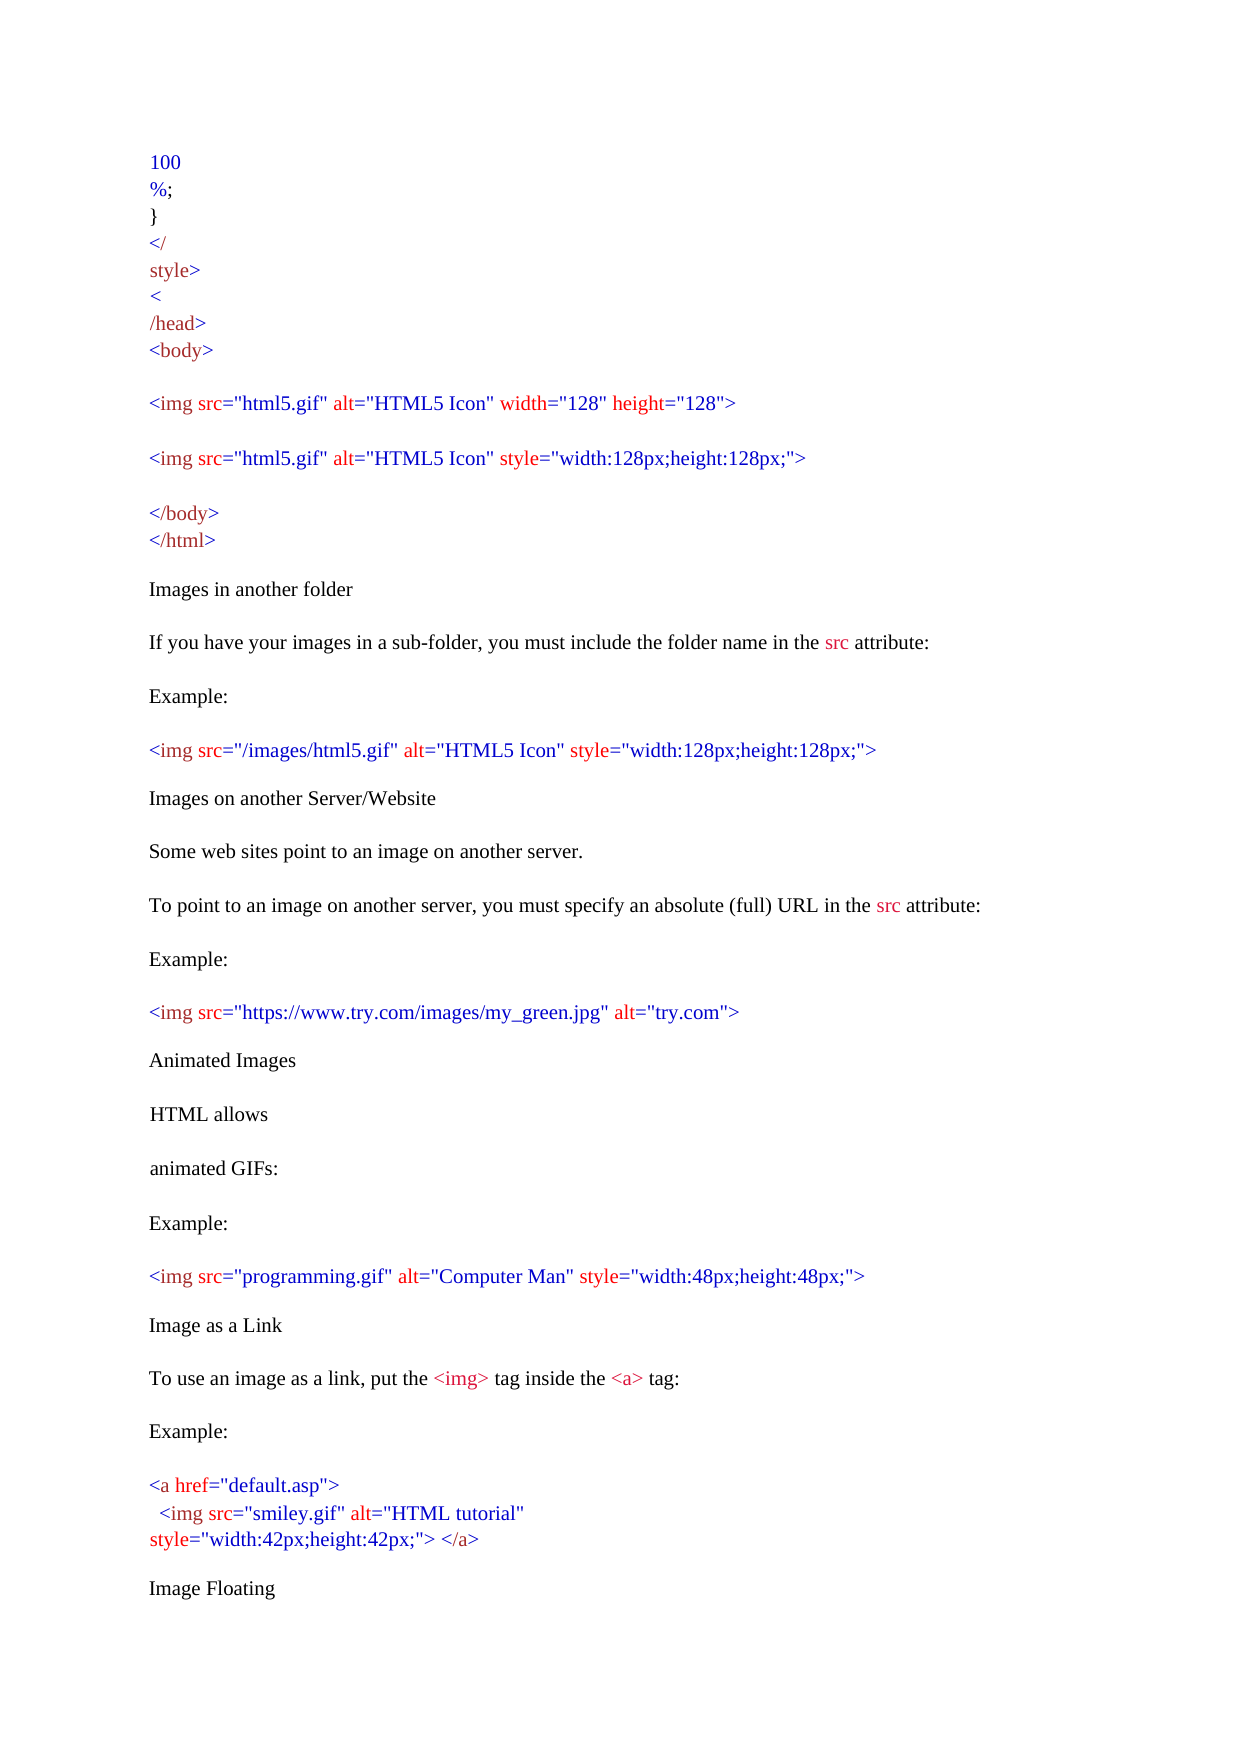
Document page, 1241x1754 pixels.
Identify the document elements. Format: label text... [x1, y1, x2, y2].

text To point to an image on another server, you must specify an absolute (full) URL in the src attribute: [148, 893, 1047, 917]
text Some web sites point to an image on another server. [148, 839, 1047, 863]
text <img src="https://www.try.com/images/my_green.jpg" alt="try.com"> [148, 1000, 1060, 1024]
text If you have your images in a sub-folder, you must include the folder name in the src attribute: [148, 630, 1047, 654]
text Images in another folder [148, 577, 1047, 601]
text Example: [148, 1210, 1047, 1234]
text <img src="smiley.gif" alt="HTML tutorial" style="width:42px;height:42px;"> </a> [148, 1501, 783, 1551]
text <body> [148, 338, 1090, 362]
text } [148, 204, 1047, 228]
text Example: [148, 947, 1047, 971]
text Image as a Link [148, 1312, 985, 1337]
text Image Floating [148, 1576, 985, 1600]
text <img src="html5.gif" alt="HTML5 Icon" width="128" height="128"> [148, 391, 1060, 415]
text </html> [148, 528, 1090, 552]
text <img src="html5.gif" alt="HTML5 Icon" style="width:128px;height:128px;"> [148, 446, 1060, 470]
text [148, 150, 196, 201]
text Example: [148, 1419, 1047, 1443]
text <img src="/images/html5.gif" alt="HTML5 Icon" style="width:128px;height:128px;"> [148, 737, 1060, 762]
text Example: [148, 684, 1047, 708]
text Images on another Server/Website [148, 786, 1047, 810]
text <img src="programming.gif" alt="Computer Man" style="width:48px;height:48px;"> [148, 1264, 1060, 1288]
text <a href="default.asp"> [148, 1473, 1060, 1497]
text </body> [148, 501, 1090, 525]
text </style> </head> [148, 231, 215, 335]
text To use an image as a link, put the <img> tag inside the <a> tag: [148, 1366, 1047, 1390]
text Animated Images HTML allows animated GIFs: [148, 1048, 325, 1180]
